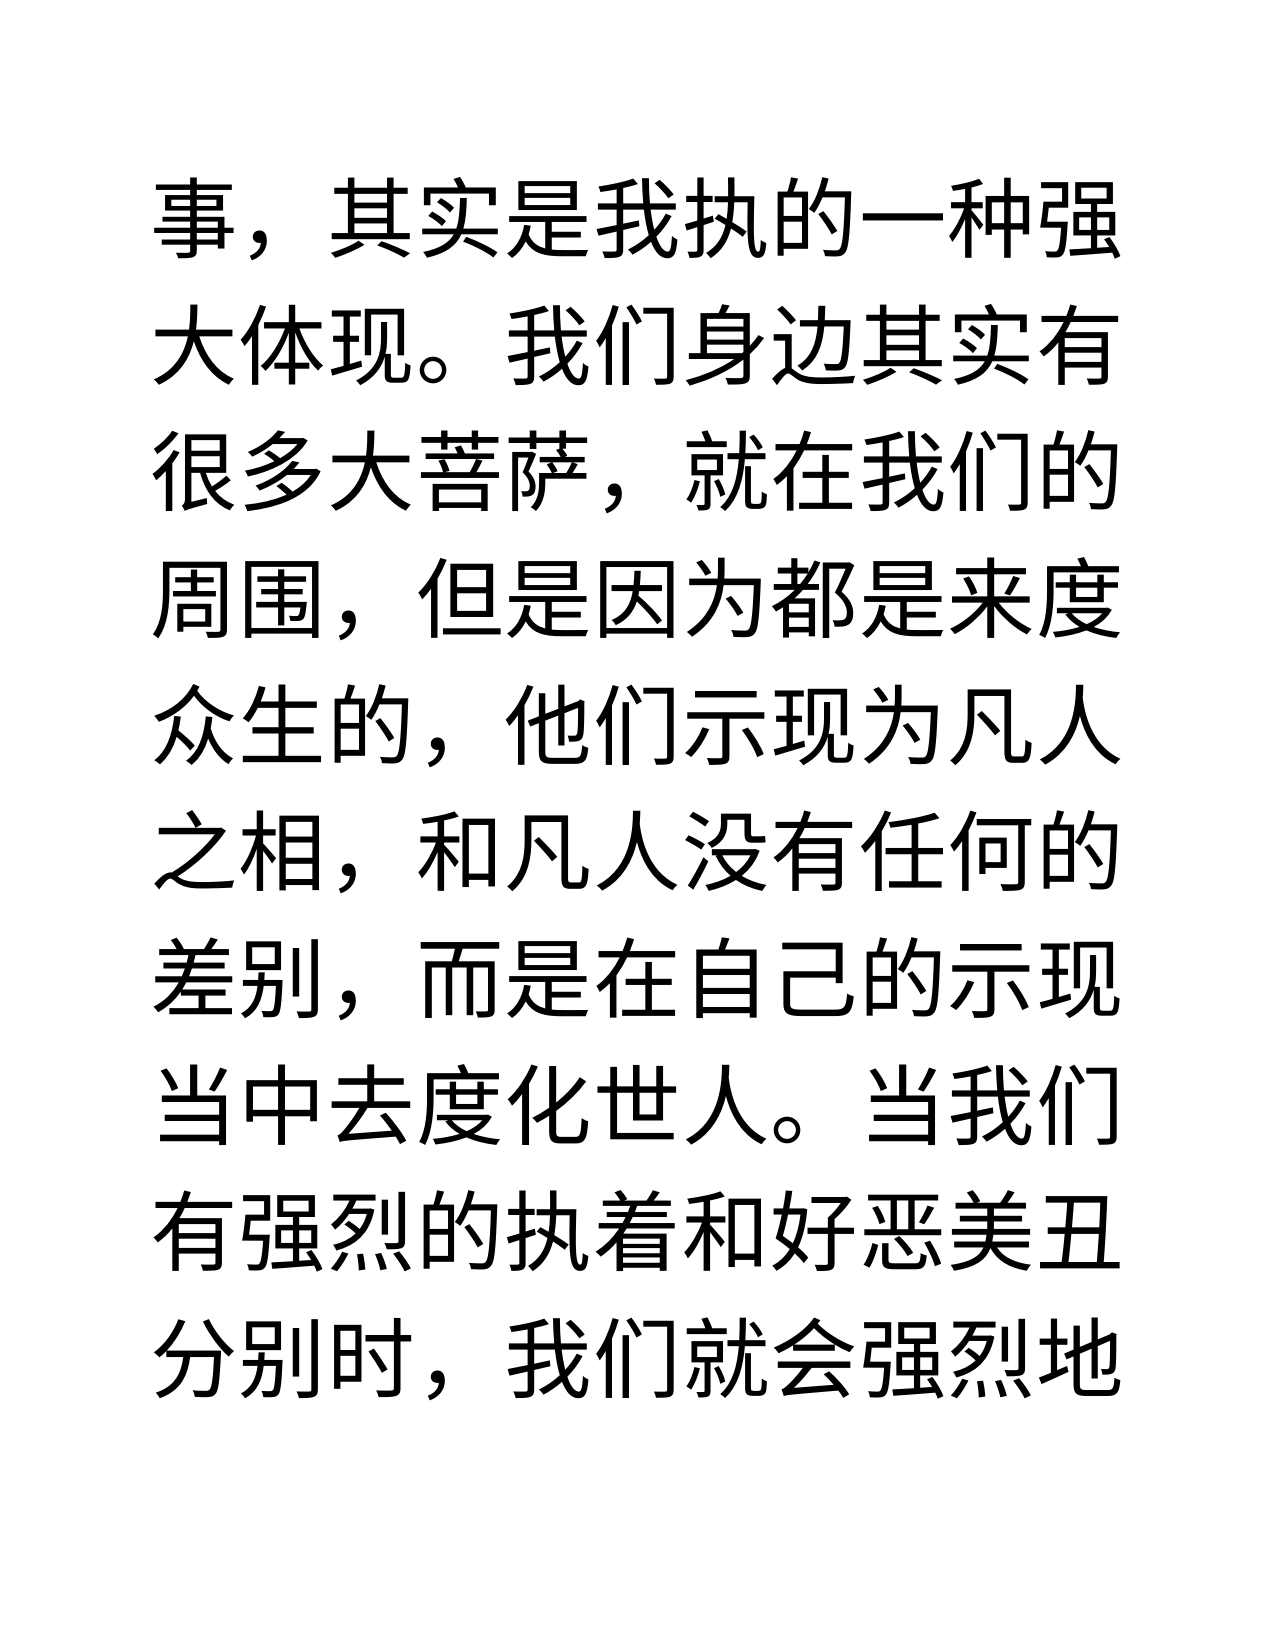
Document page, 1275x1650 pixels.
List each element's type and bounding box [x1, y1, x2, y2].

text [150, 150, 1125, 1417]
